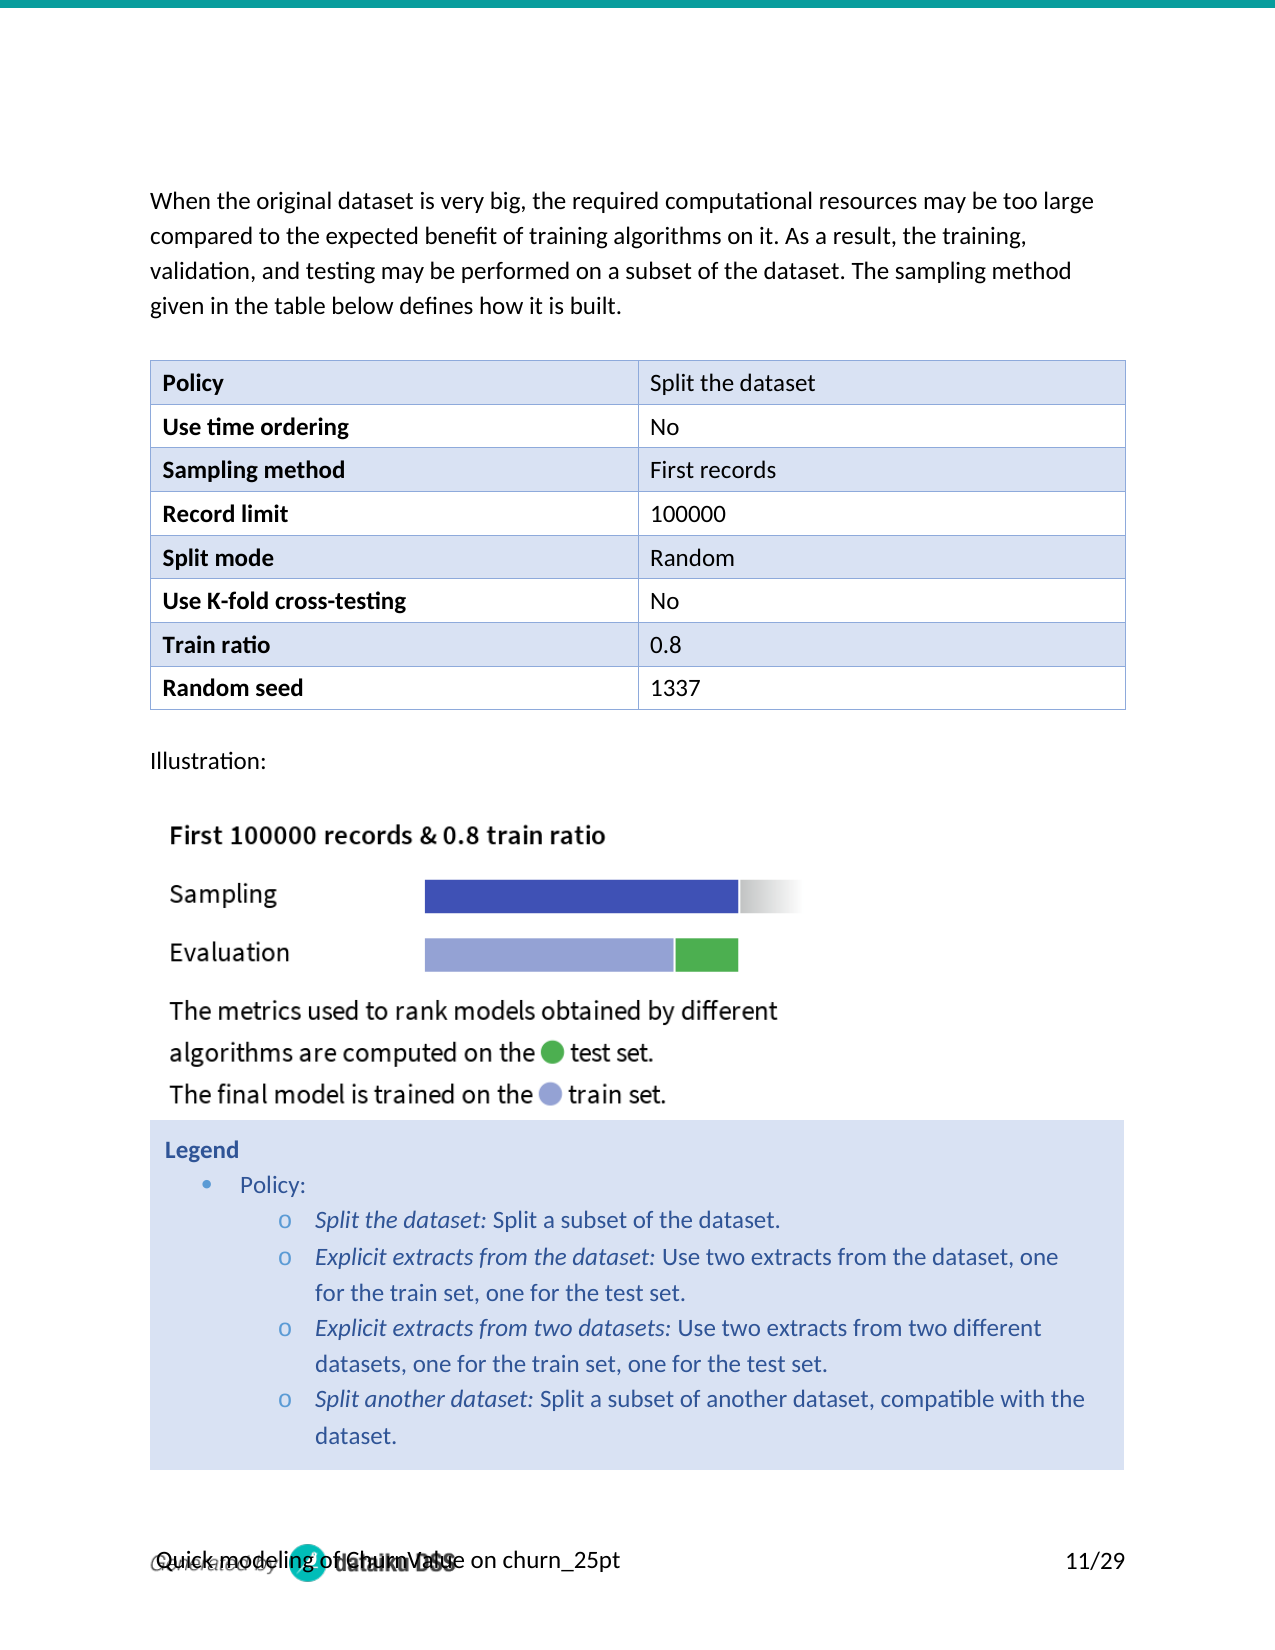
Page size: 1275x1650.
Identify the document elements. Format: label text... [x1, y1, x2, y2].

table_cell 1337 [639, 667, 1125, 709]
table_cell First records [639, 448, 1125, 491]
table_cell No [639, 405, 1125, 447]
picture [168, 815, 848, 1116]
table_cell Sampling method [151, 448, 638, 491]
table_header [150, 1120, 1124, 1470]
table_cell Record limit [151, 492, 638, 534]
table_cell Random [639, 536, 1125, 578]
table_cell Train ratio [151, 623, 638, 666]
picture [131, 1538, 473, 1589]
table_cell Split mode [151, 536, 638, 578]
table_cell Use time ordering [151, 405, 638, 447]
table_cell No [639, 579, 1125, 622]
table_cell Random seed [151, 667, 638, 709]
table_cell Use K-fold cross-testing [151, 579, 638, 622]
table_header Policy [151, 361, 638, 404]
table_cell 0.8 [639, 623, 1125, 666]
picture [0, 0, 1275, 8]
table_cell 100000 [639, 492, 1125, 534]
text Illustration: [150, 745, 1125, 776]
text When the original dataset is very big, the required computational resources may be too large compared to the expected benefit of training algorithms on it. As a result, the training, validation, and testing may be performed on a subset of the dataset. The sampling method given in the table below defines how it is built. [150, 185, 1125, 321]
table_header Split the dataset [639, 361, 1125, 404]
